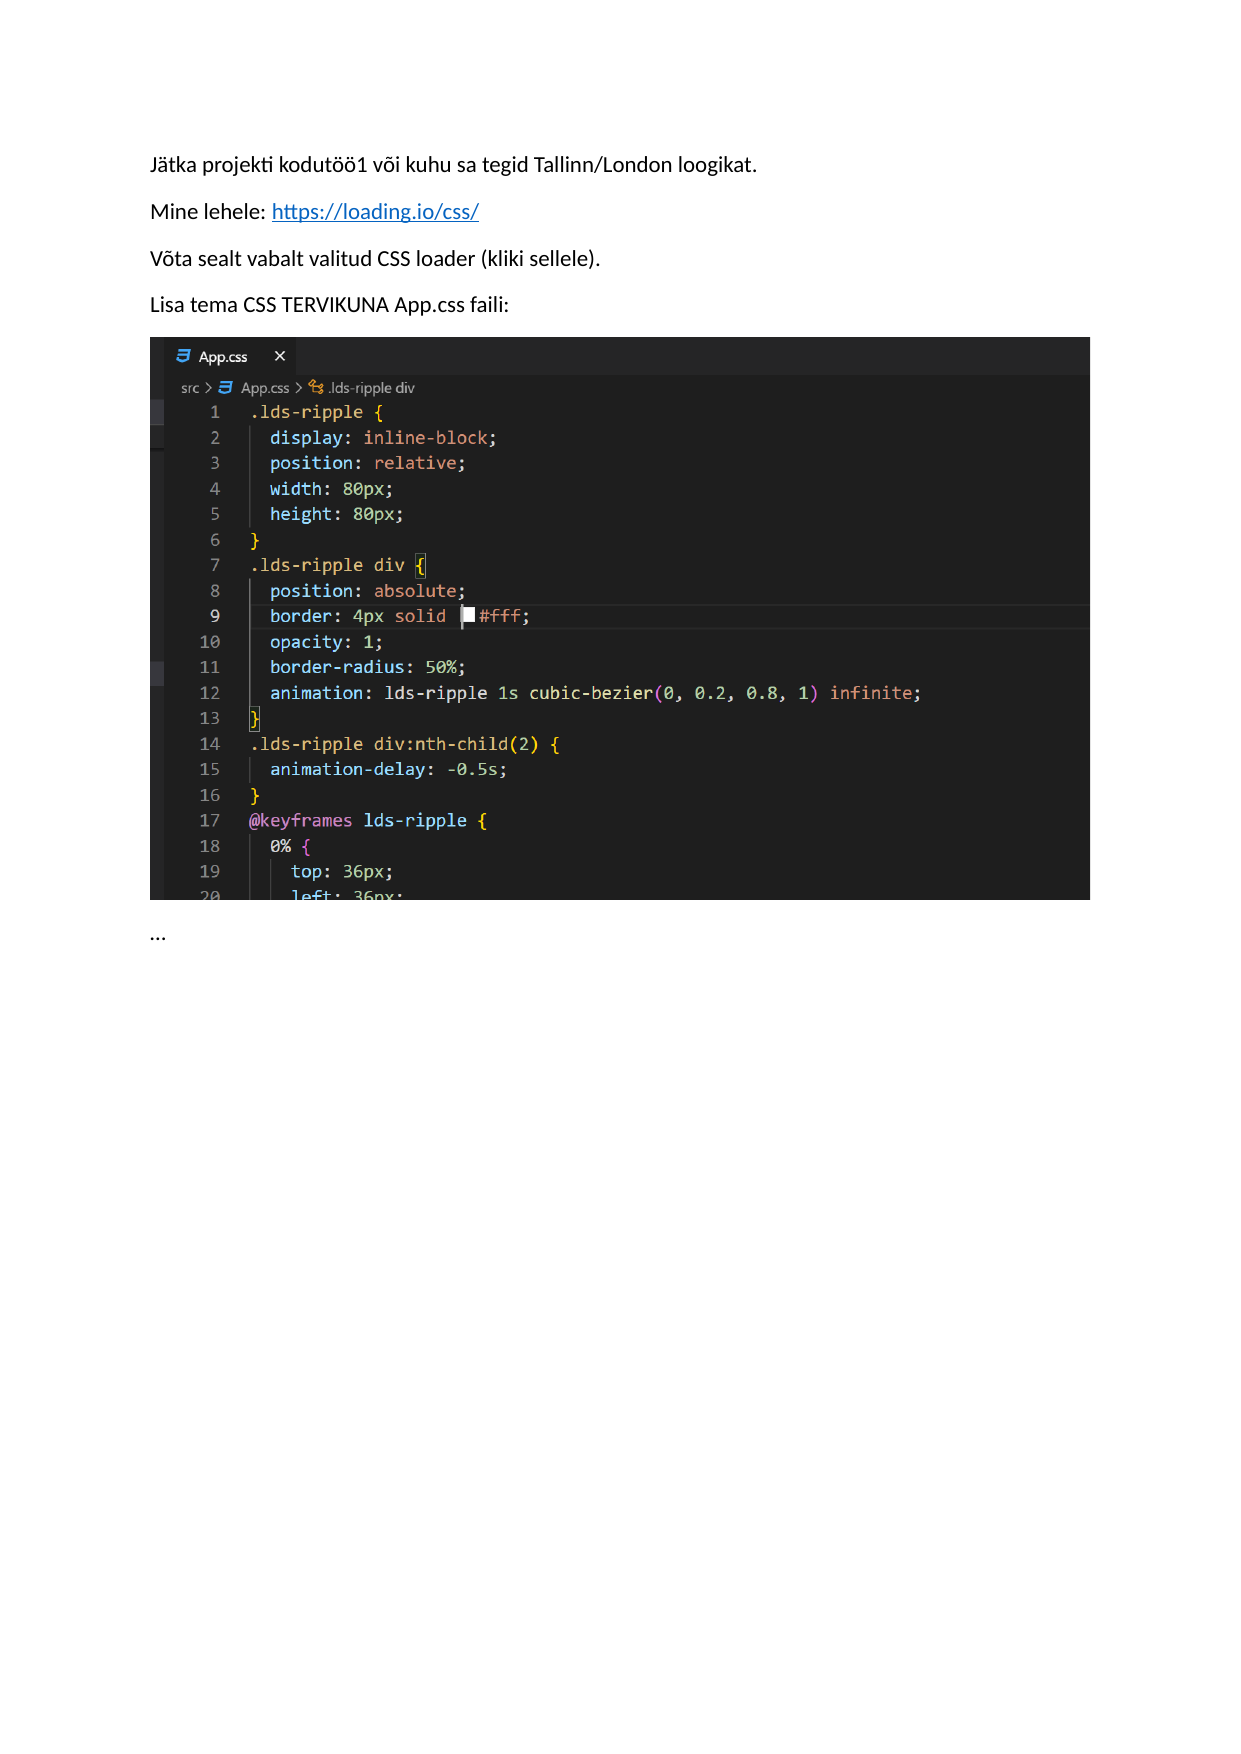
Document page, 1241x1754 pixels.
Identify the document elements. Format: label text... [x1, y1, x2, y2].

text … [150, 918, 1090, 946]
text Mine lehele: https://loading.io/css/ [150, 197, 1090, 225]
text Lisa tema CSS TERVIKUNA App.css faili: [150, 291, 1090, 319]
text Võta sealt vabalt valitud CSS loader (kliki sellele). [150, 244, 1090, 272]
picture [150, 337, 1091, 900]
text Jätka projekti kodutöö1 või kuhu sa tegid Tallinn/London loogikat. [150, 150, 1090, 178]
